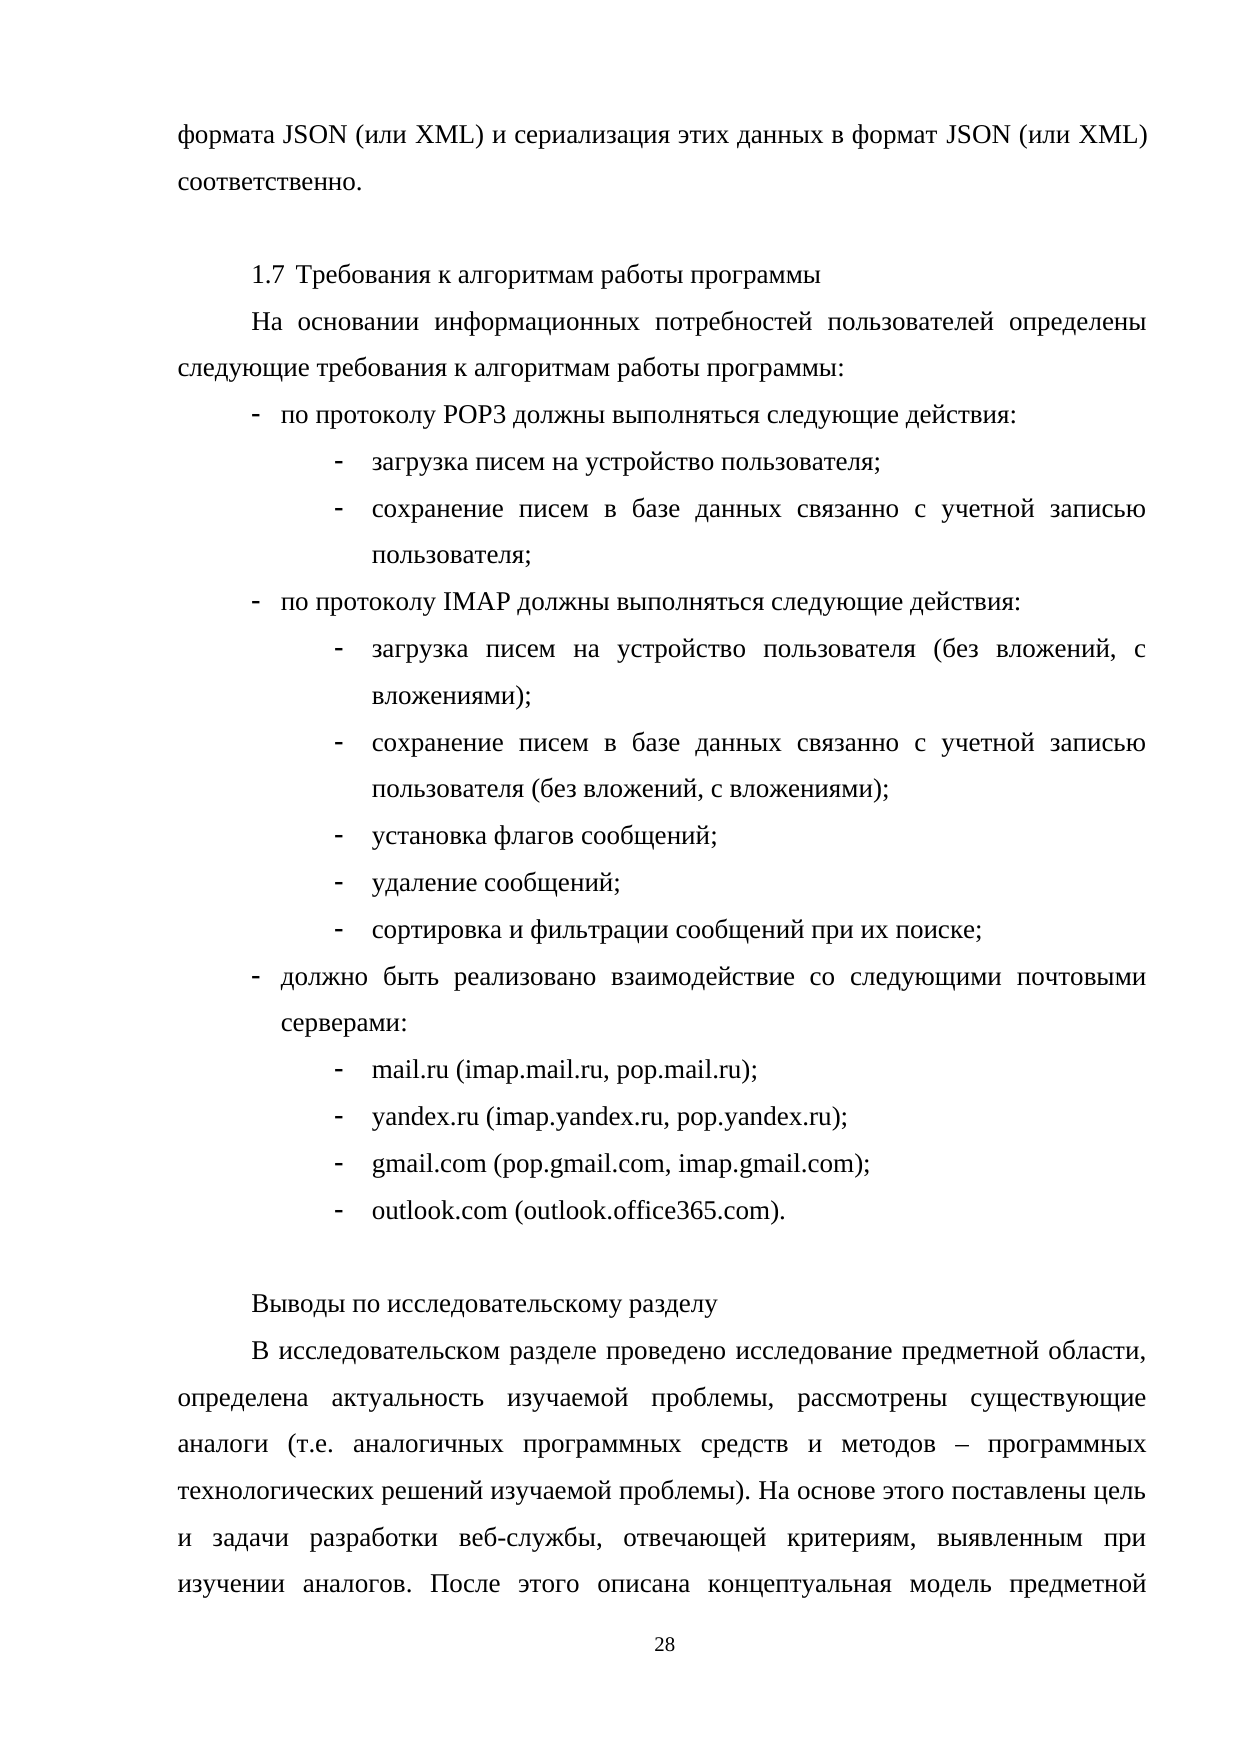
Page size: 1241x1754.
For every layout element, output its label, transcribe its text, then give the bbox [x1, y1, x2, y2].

subtitle Требования к алгоритмам работы программы [251, 258, 1152, 289]
list по протоколу IMAP должны выполняться следующие действия: [251, 585, 1147, 617]
list сохранение писем в базе данных связанно с учетной записью пользователя (без вложений, с вложениями); [334, 726, 1147, 803]
list загрузка писем на устройство пользователя (без вложений, с вложениями); [334, 632, 1147, 710]
list gmail.com (pop.gmail.com, imap.gmail.com); [334, 1147, 1147, 1178]
list mail.ru (imap.mail.ru, pop.mail.ru); [334, 1053, 1147, 1084]
list загрузка писем на устройство пользователя; [334, 445, 1147, 476]
list yandex.ru (imap.yandex.ru, pop.yandex.ru); [334, 1100, 1147, 1131]
list сохранение писем в базе данных связанно с учетной записью пользователя; [334, 492, 1147, 570]
list по протоколу POP3 должны выполняться следующие действия: [251, 398, 1147, 429]
list установка флагов сообщений; [334, 819, 1147, 850]
list удаление сообщений; [334, 866, 1147, 897]
list должно быть реализовано взаимодействие со следующими почтовыми серверами: [251, 960, 1147, 1038]
list outlook.com (outlook.office365.com). [334, 1194, 1147, 1225]
text На основании информационных потребностей пользователей определены следующие требования к алгоритмам работы программы: [177, 305, 1147, 383]
list сортировка и фильтрации сообщений при их поиске; [334, 913, 1147, 944]
subtitle Выводы по исследовательскому разделу [177, 1287, 1152, 1318]
